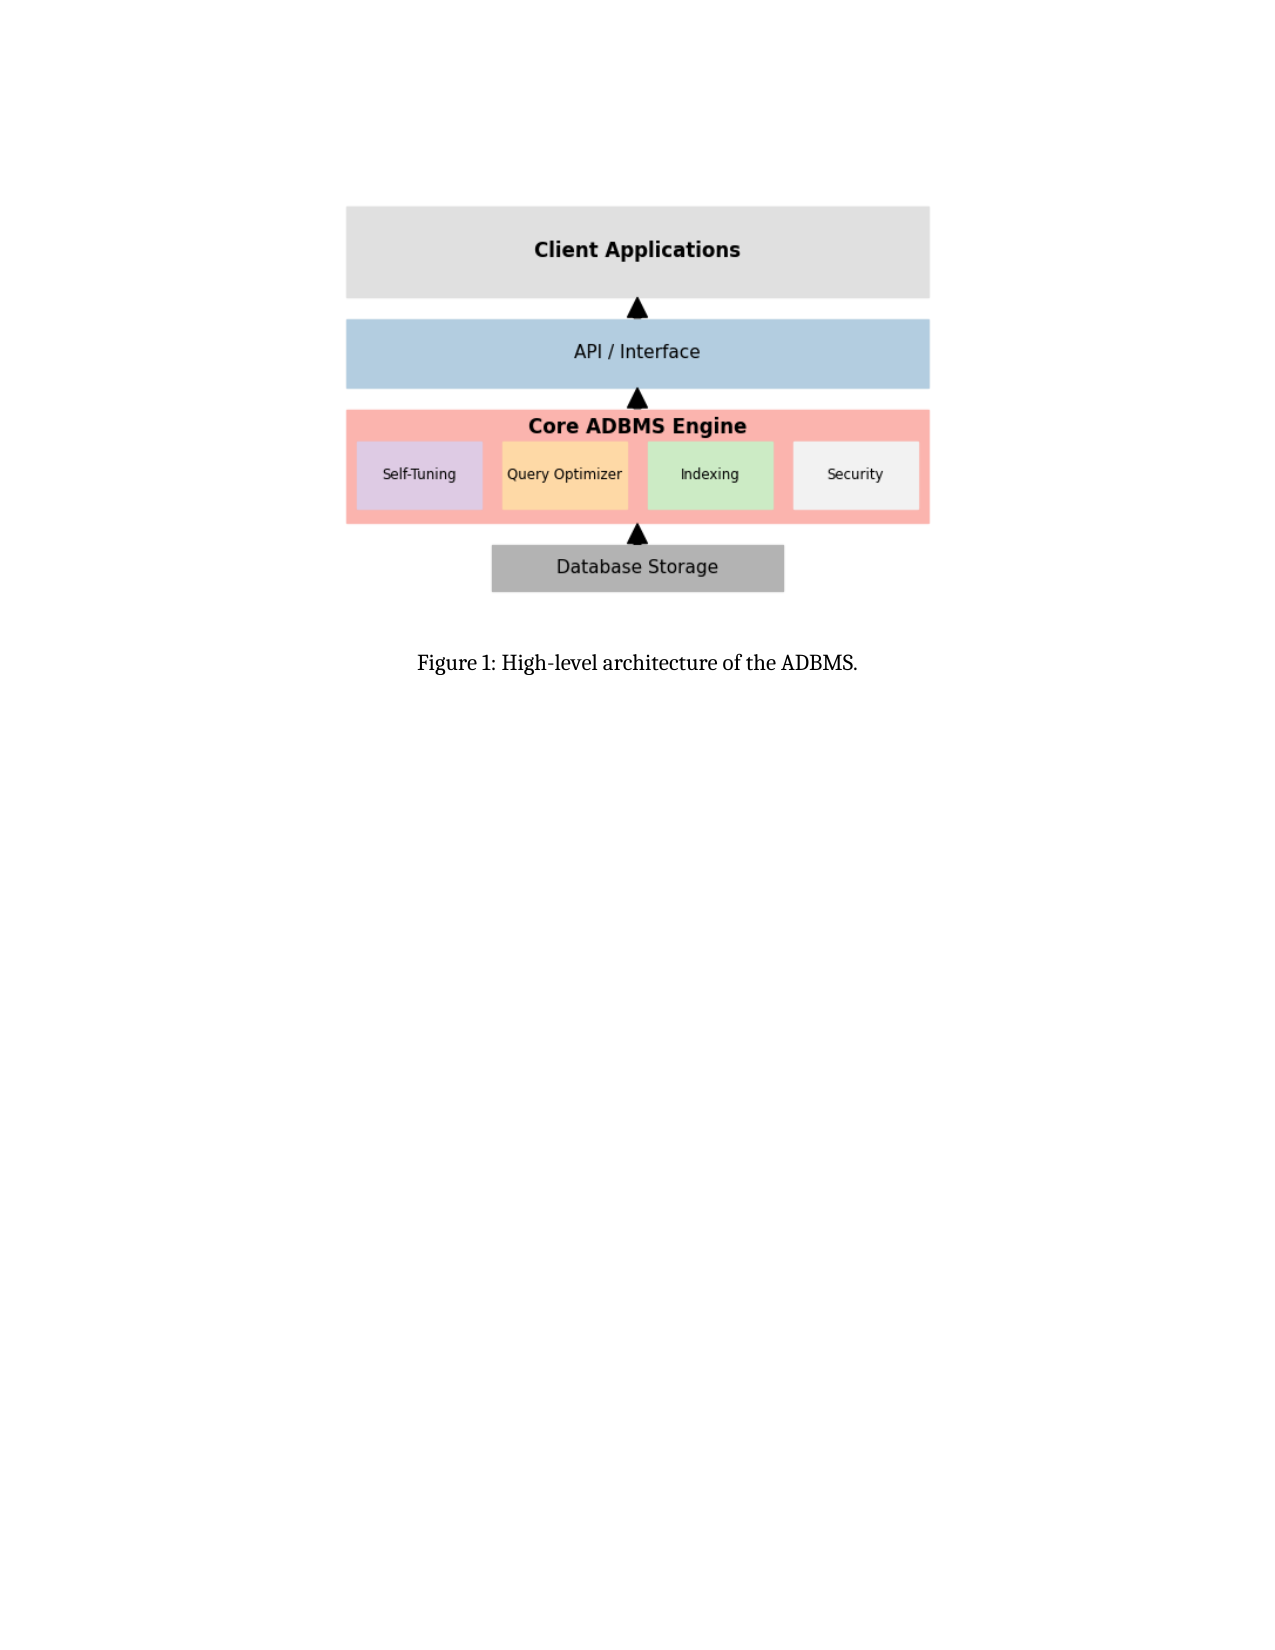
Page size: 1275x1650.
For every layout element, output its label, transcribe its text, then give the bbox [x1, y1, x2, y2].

picture [262, 150, 1013, 625]
text Figure 1: High-level architecture of the ADBMS. [187, 649, 1087, 676]
